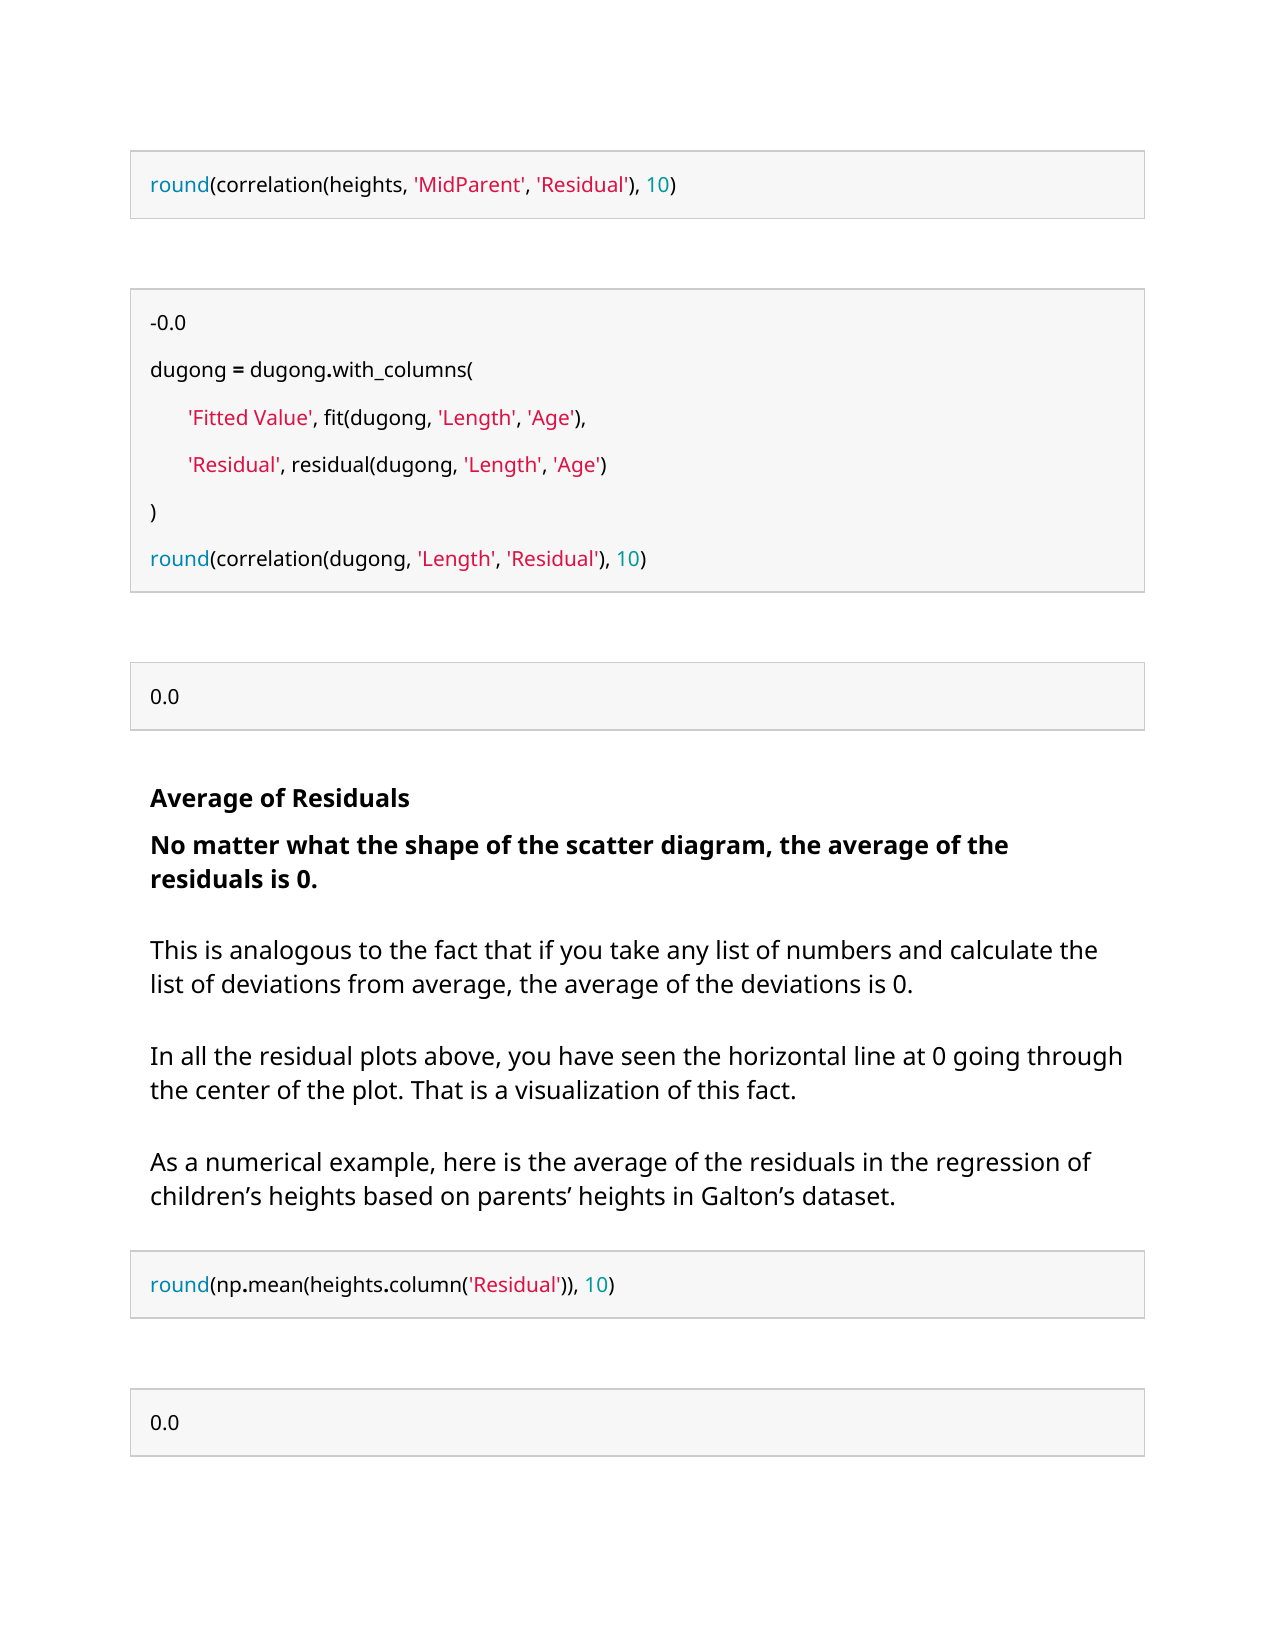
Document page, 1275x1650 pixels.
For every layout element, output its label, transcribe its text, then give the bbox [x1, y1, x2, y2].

text round(correlation(dugong, 'Length', 'Residual'), 10) [131, 524, 1144, 591]
text No matter what the shape of the scatter diagram, the average of the residuals is 0. [150, 827, 1125, 896]
text Average of Residuals [150, 781, 1125, 815]
text In all the residual plots above, you have seen the horizontal line at 0 going through the center of the plot. That is a visualization of this fact. [150, 1039, 1125, 1107]
text 0.0 [131, 1390, 1144, 1455]
text 'Residual', residual(dugong, 'Length', 'Age') [131, 429, 1144, 477]
text round(correlation(heights, 'MidParent', 'Residual'), 10) [131, 152, 1144, 218]
text ) [131, 477, 1144, 524]
text dugong = dugong.with_columns( [131, 335, 1144, 382]
text -0.0 [131, 290, 1144, 335]
text As a numerical example, here is the average of the residuals in the regression of children’s heights based on parents’ heights in Galton’s dataset. [150, 1144, 1125, 1212]
text round(np.mean(heights.column('Residual')), 10) [131, 1252, 1144, 1317]
text This is analogous to the fact that if you take any list of numbers and calculate the list of deviations from average, the average of the deviations is 0. [150, 933, 1125, 1001]
text 'Fitted Value', fit(dugong, 'Length', 'Age'), [131, 382, 1144, 429]
text 0.0 [131, 663, 1144, 729]
